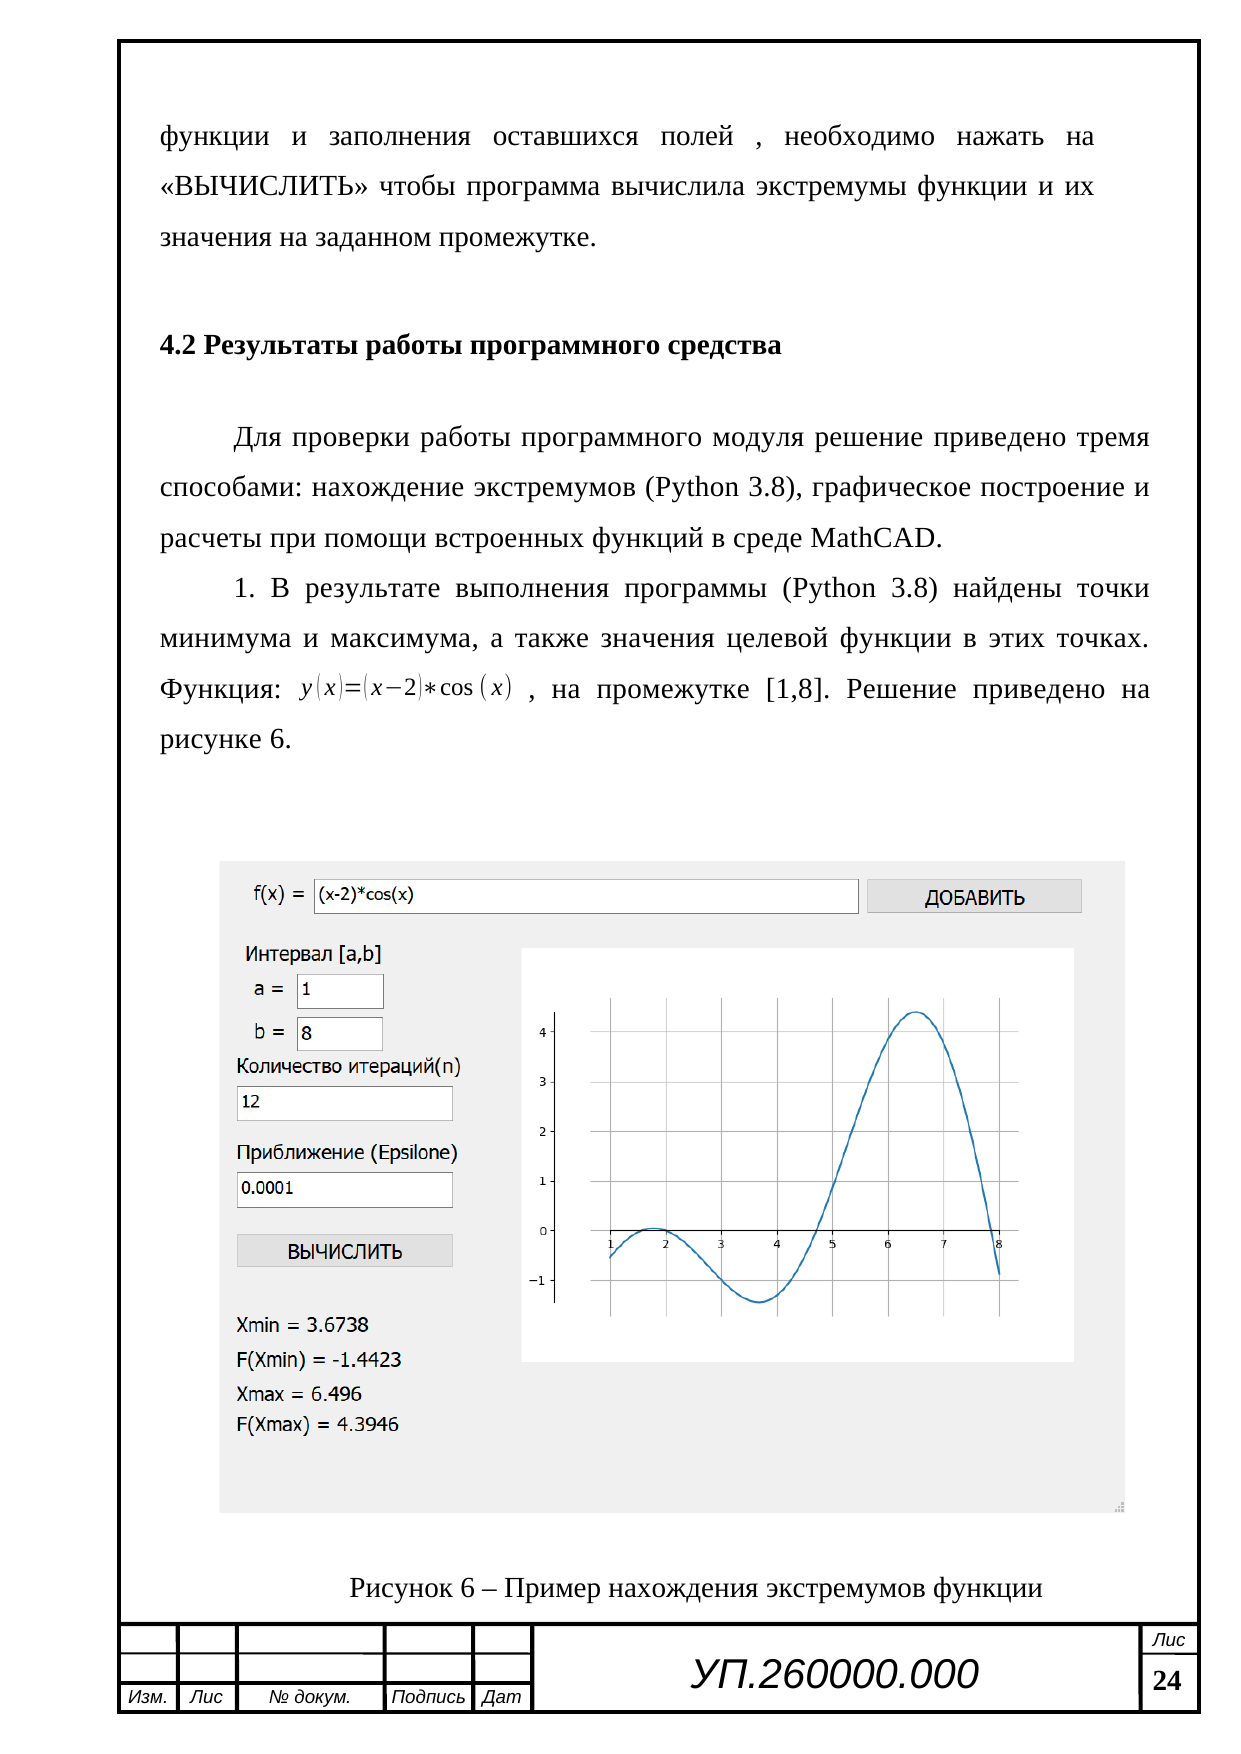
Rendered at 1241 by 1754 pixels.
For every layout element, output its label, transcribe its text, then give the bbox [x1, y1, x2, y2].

text Рисунок 6 – Пример нахождения экстремумов функции [219, 1570, 1099, 1604]
text 1. В результате выполнения программы (Python 3.8) найдены точки минимума и максимума, а также значения целевой функции в этих точках. Функция: , на промежутке [1,8]. Решение приведено на рисунке 6. [159, 570, 1152, 755]
text 4.2 Результаты работы программного средства [159, 327, 1152, 361]
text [159, 118, 1095, 252]
picture [219, 861, 1126, 1513]
text Для проверки работы программного модуля решение приведено тремя способами: нахождение экстремумов (Python 3.8), графическое построение и расчеты при помощи встроенных функций в среде MathCAD. [159, 419, 1152, 553]
